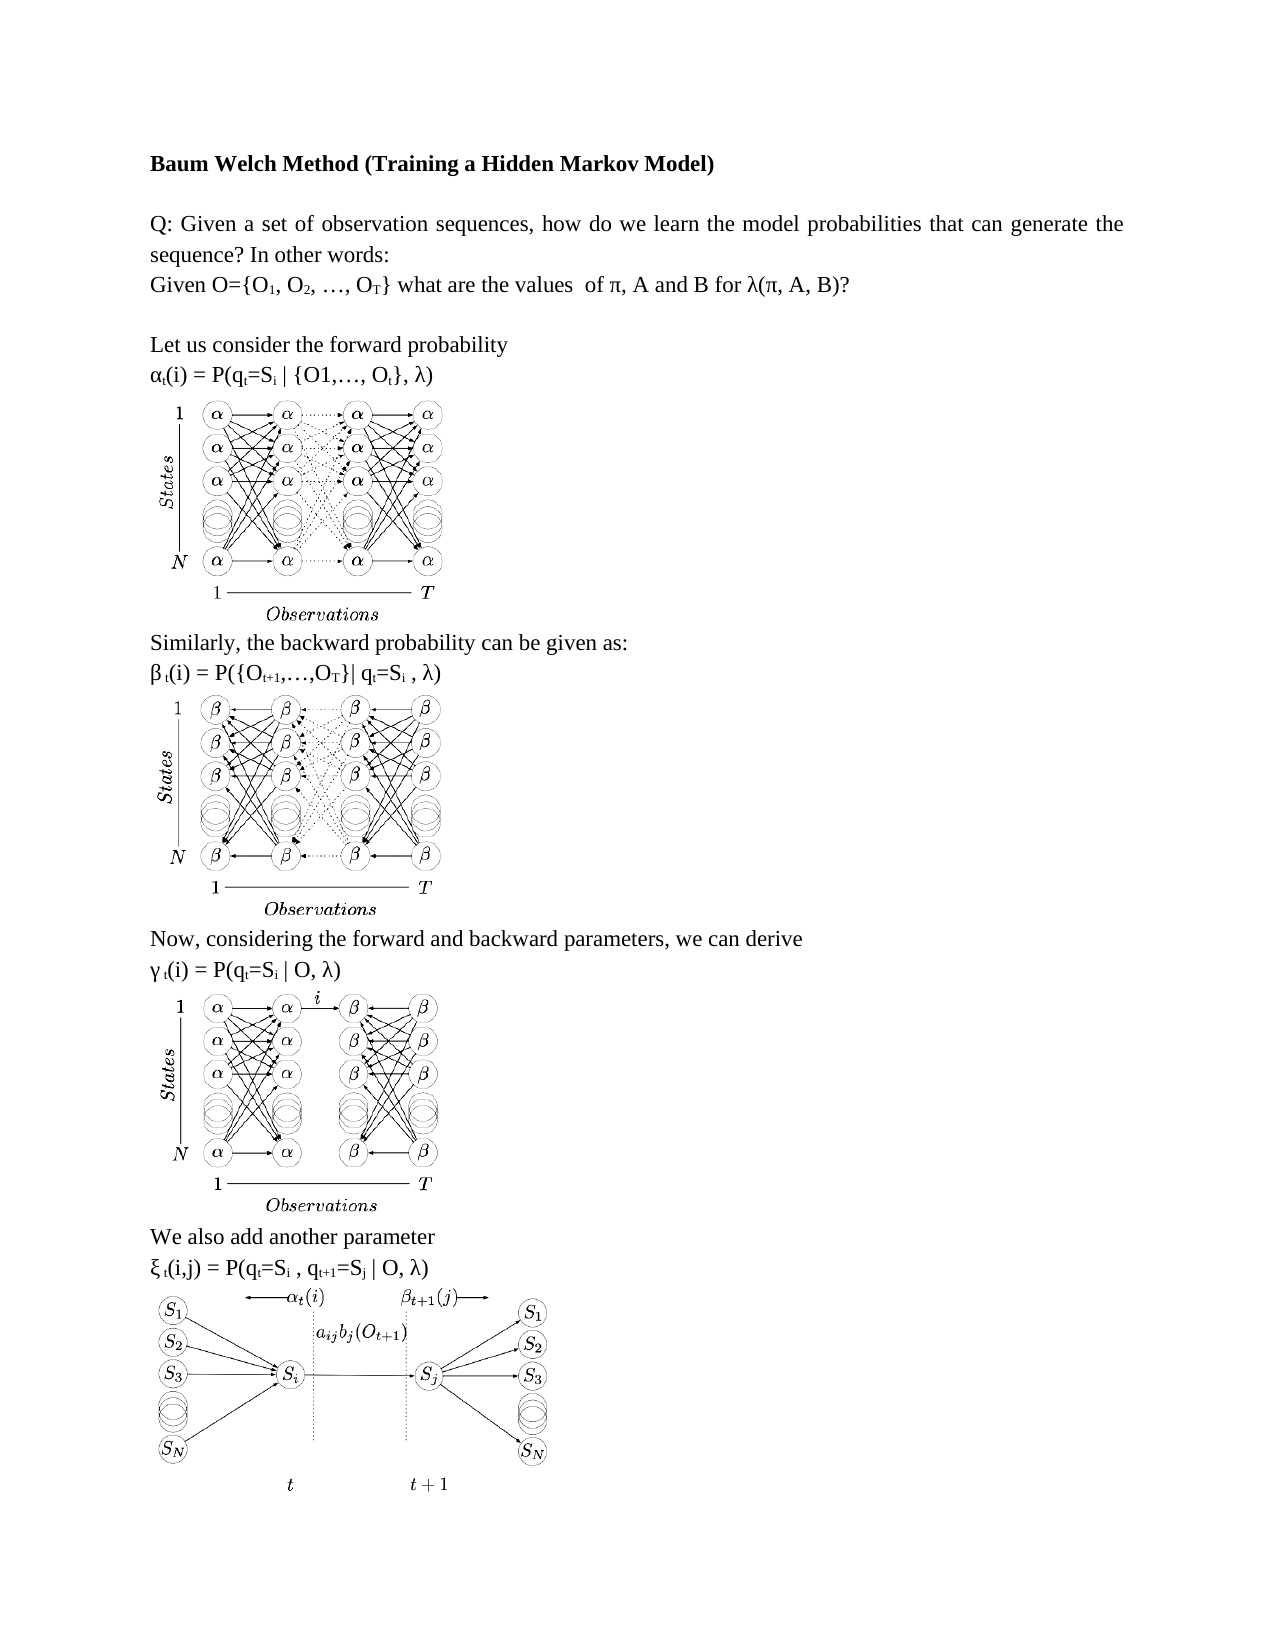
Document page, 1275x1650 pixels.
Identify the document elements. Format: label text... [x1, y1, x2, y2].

text Now, considering the forward and backward parameters, we can derive [150, 925, 1125, 952]
text Q: Given a set of observation sequences, how do we learn the model probabilities that can generate the sequence? In other words: [150, 210, 1125, 267]
text Let us consider the forward probability [150, 331, 1125, 358]
text γ t(i) = P(qt=Si | O, λ) [150, 956, 1125, 982]
text Similarly, the backward probability can be given as: [150, 629, 1125, 656]
text Baum Welch Method (Training a Hidden Markov Model) [150, 150, 1125, 176]
text αt(i) = P(qt=Si | {O1,…, Ot}, λ) [150, 361, 1125, 388]
text β t(i) = P({Ot+1,…,OT}| qt=Si , λ) [150, 659, 1125, 686]
text We also add another parameter [150, 1223, 1125, 1250]
text Given O={O1, O2, …, OT} what are the values of π, A and B for λ(π, A, B)? [150, 271, 1125, 297]
text ξ t(i,j) = P(qt=Si , qt+1=Sj | O, λ) [150, 1253, 1125, 1280]
